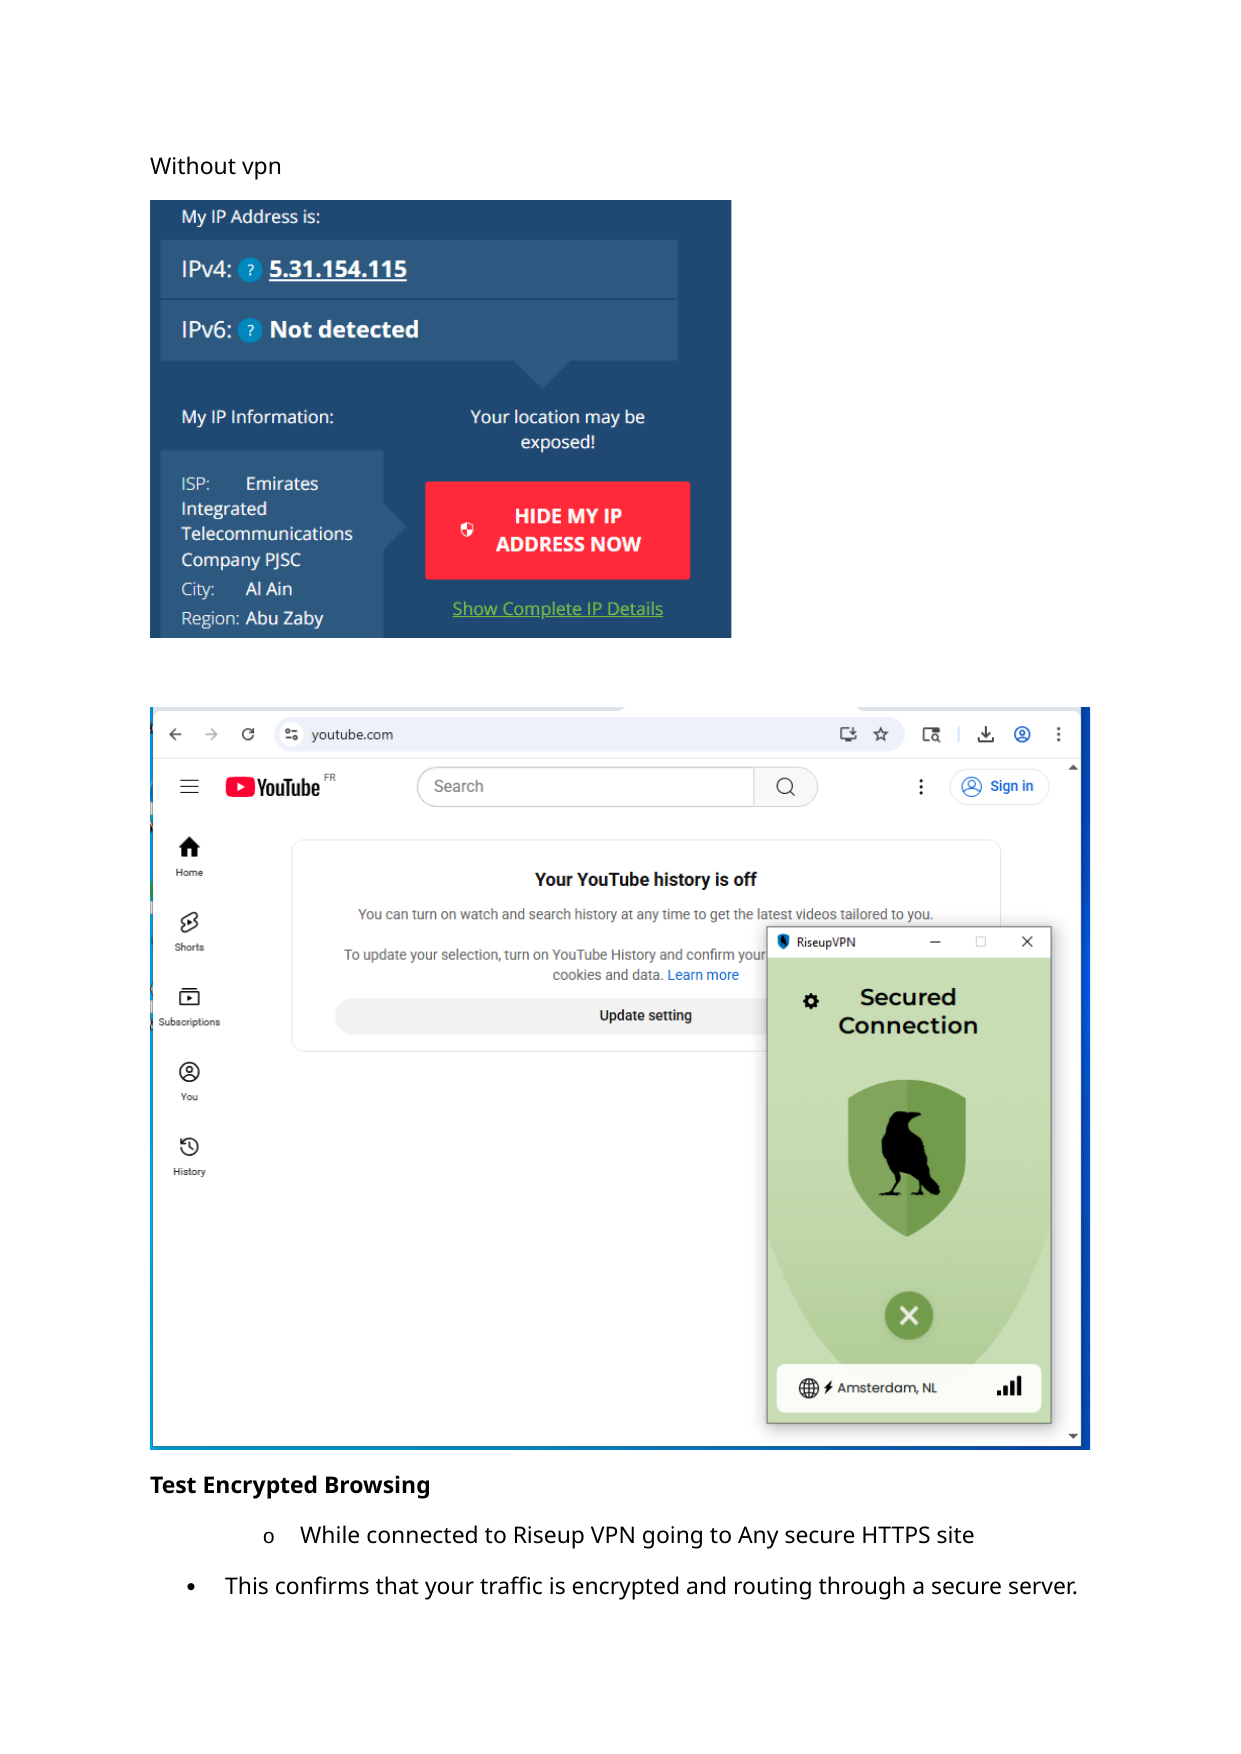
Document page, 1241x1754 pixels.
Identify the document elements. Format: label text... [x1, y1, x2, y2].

text Without vpn [150, 150, 1090, 181]
picture [150, 200, 732, 638]
picture [150, 707, 1091, 1450]
list This confirms that your traffic is encrypted and routing through a secure server. [187, 1570, 1090, 1601]
list While connected to Riseup VPN going to Any secure HTTPS site [262, 1519, 1090, 1551]
text Test Encrypted Browsing [150, 1469, 1090, 1500]
